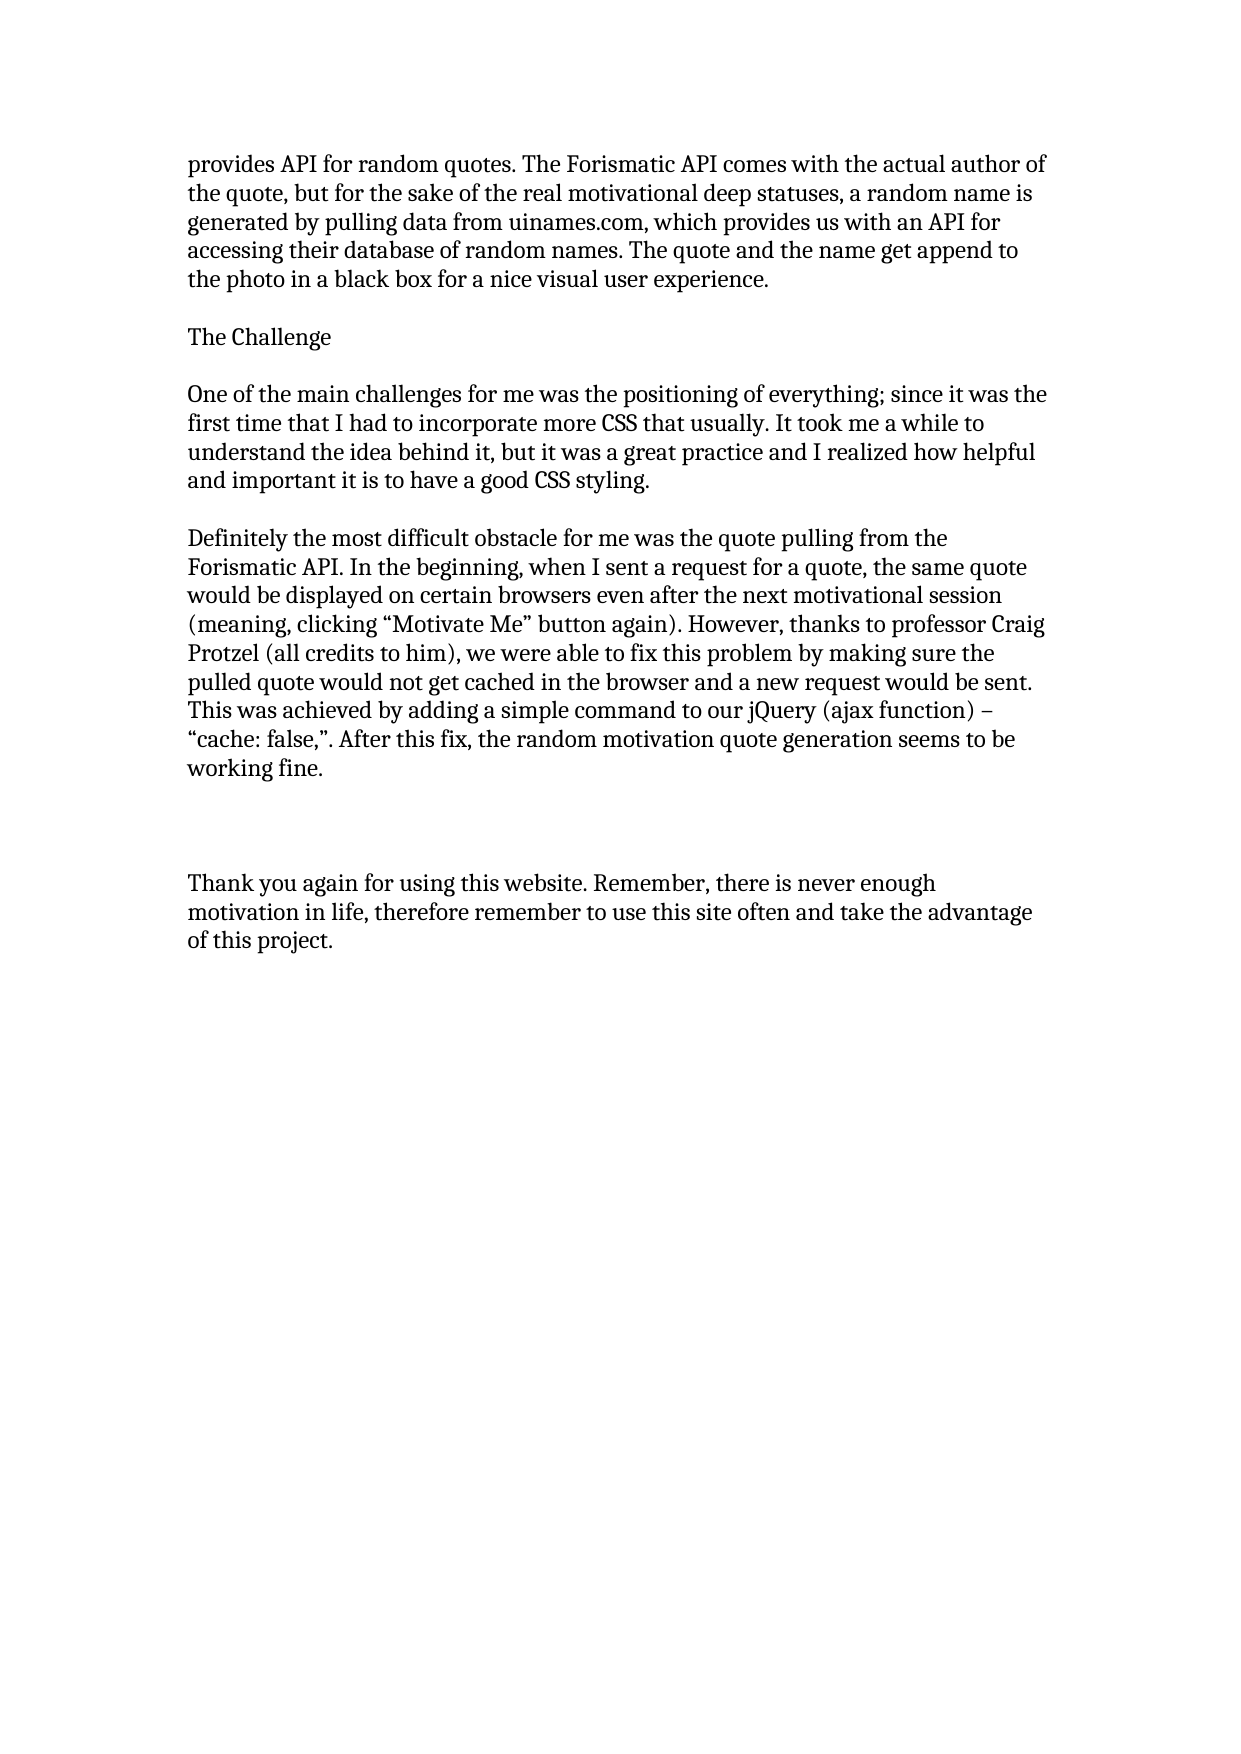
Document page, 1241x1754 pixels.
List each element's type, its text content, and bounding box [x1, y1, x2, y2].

text Definitely the most difficult obstacle for me was the quote pulling from the Forismatic API. In the beginning, when I sent a request for a quote, the same quote would be displayed on certain browsers even after the next motivational session (meaning, clicking “Motivate Me” button again). However, thanks to professor Craig Protzel (all credits to him), we were able to fix this problem by making sure the pulled quote would not get cached in the browser and a new request would be sent. This was achieved by adding a simple command to our jQuery (ajax function) – “cache: false,”. After this fix, the random motivation quote generation seems to be working fine. [187, 524, 1053, 782]
text The Challenge [187, 322, 1053, 351]
text One of the main challenges for me was the positioning of everything; since it was the first time that I had to incorporate more CSS that usually. It took me a while to understand the idea behind it, but it was a great practice and I realized how helpful and important it is to have a good CSS styling. [187, 380, 1053, 495]
text Thank you again for using this website. Remember, there is never enough motivation in life, therefore remember to use this site often and take the advantage of this project. [187, 869, 1053, 955]
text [187, 150, 1053, 294]
